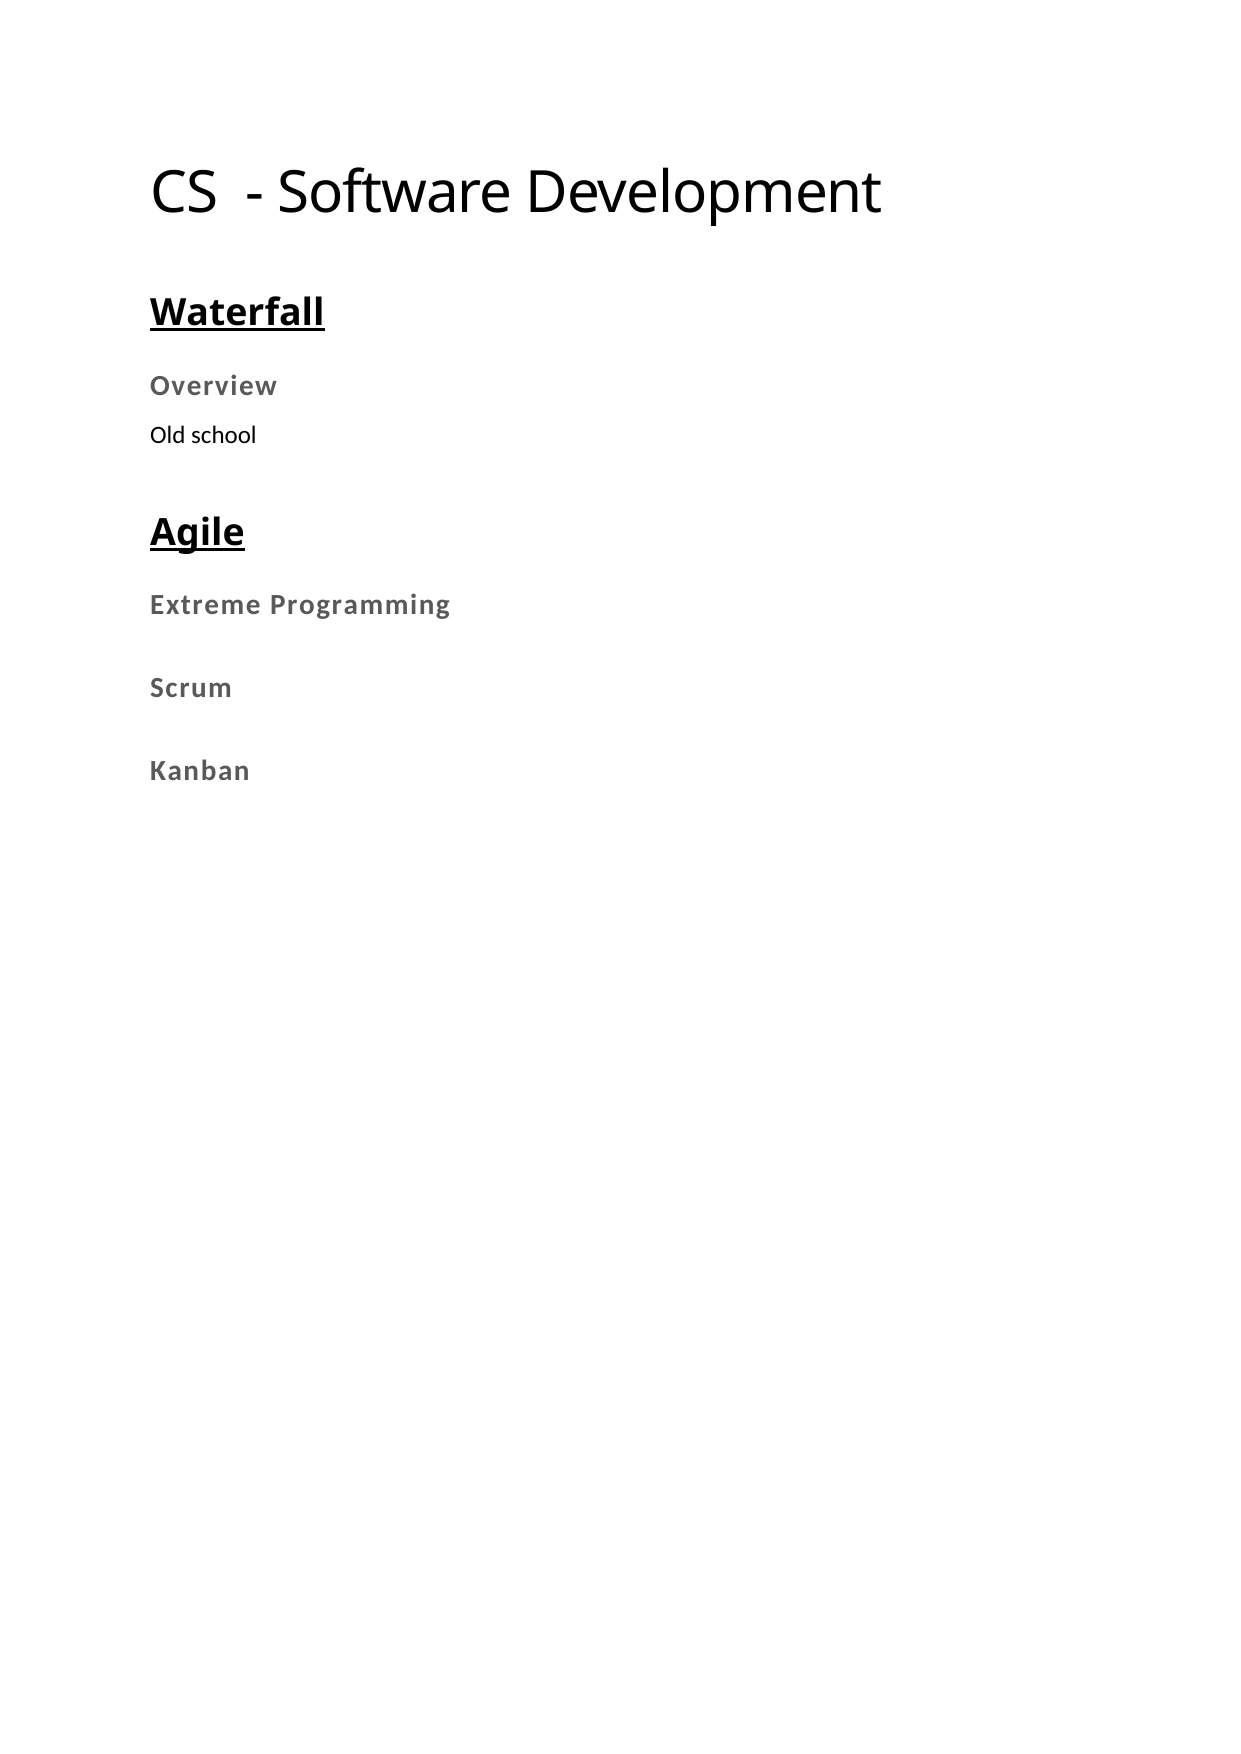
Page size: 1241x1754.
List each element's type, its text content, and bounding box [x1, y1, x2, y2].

subtitle Overview [150, 367, 1090, 402]
subtitle Waterfall [150, 285, 1090, 336]
title CS - Software Development [150, 150, 1090, 229]
subtitle Extreme Programming [150, 586, 1090, 622]
text Old school [150, 419, 1090, 449]
subtitle Scrum [150, 669, 1090, 705]
subtitle Agile [150, 505, 1090, 556]
subtitle Kanban [150, 752, 1090, 788]
